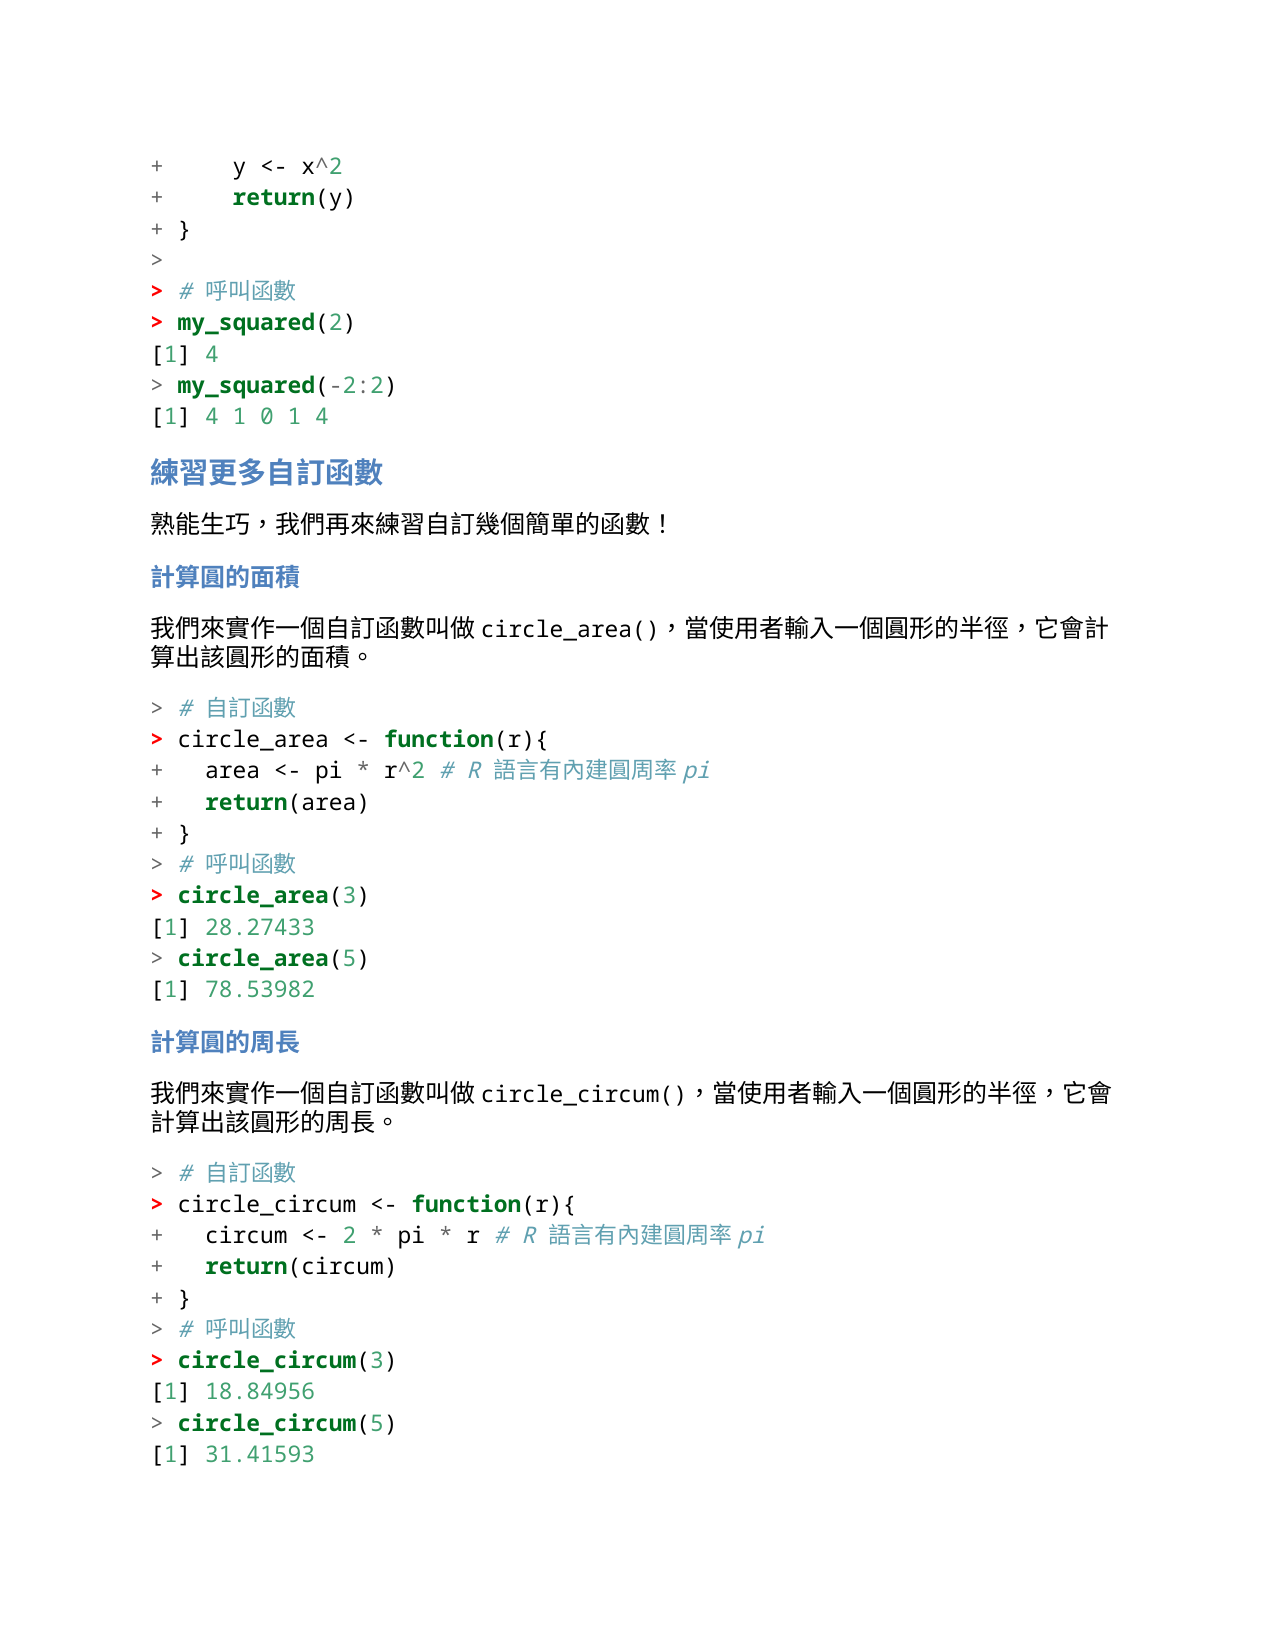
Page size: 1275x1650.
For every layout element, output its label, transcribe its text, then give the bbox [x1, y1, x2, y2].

text 我們來實作一個自訂函數叫做 circle_area()，當使用者輸入一個圓形的半徑，它會計算出該圓形的面積。 [150, 613, 1125, 673]
text > # 自訂函數 > circle_area <- function(r){ + area <- pi * r^2 # R 語言有內建圓周率 pi + return(area) + } > # 呼叫函數 > circle_area(3) [1] 28.27433 > circle_area(5) [1] 78.53982 [150, 692, 1125, 1004]
text 我們來實作一個自訂函數叫做 circle_circum()，當使用者輸入一個圓形的半徑，它會計算出該圓形的周長。 [150, 1078, 1125, 1138]
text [150, 150, 1125, 431]
subtitle 計算圓的周長 [150, 1025, 1125, 1059]
subtitle 計算圓的面積 [150, 560, 1125, 594]
text > # 自訂函數 > circle_circum <- function(r){ + circum <- 2 * pi * r # R 語言有內建圓周率 pi + return(circum) + } > # 呼叫函數 > circle_circum(3) [1] 18.84956 > circle_circum(5) [1] 31.41593 [150, 1157, 1125, 1469]
text 熟能生巧，我們再來練習自訂幾個簡單的函數！ [150, 511, 1125, 539]
subtitle 練習更多自訂函數 [150, 452, 1125, 492]
